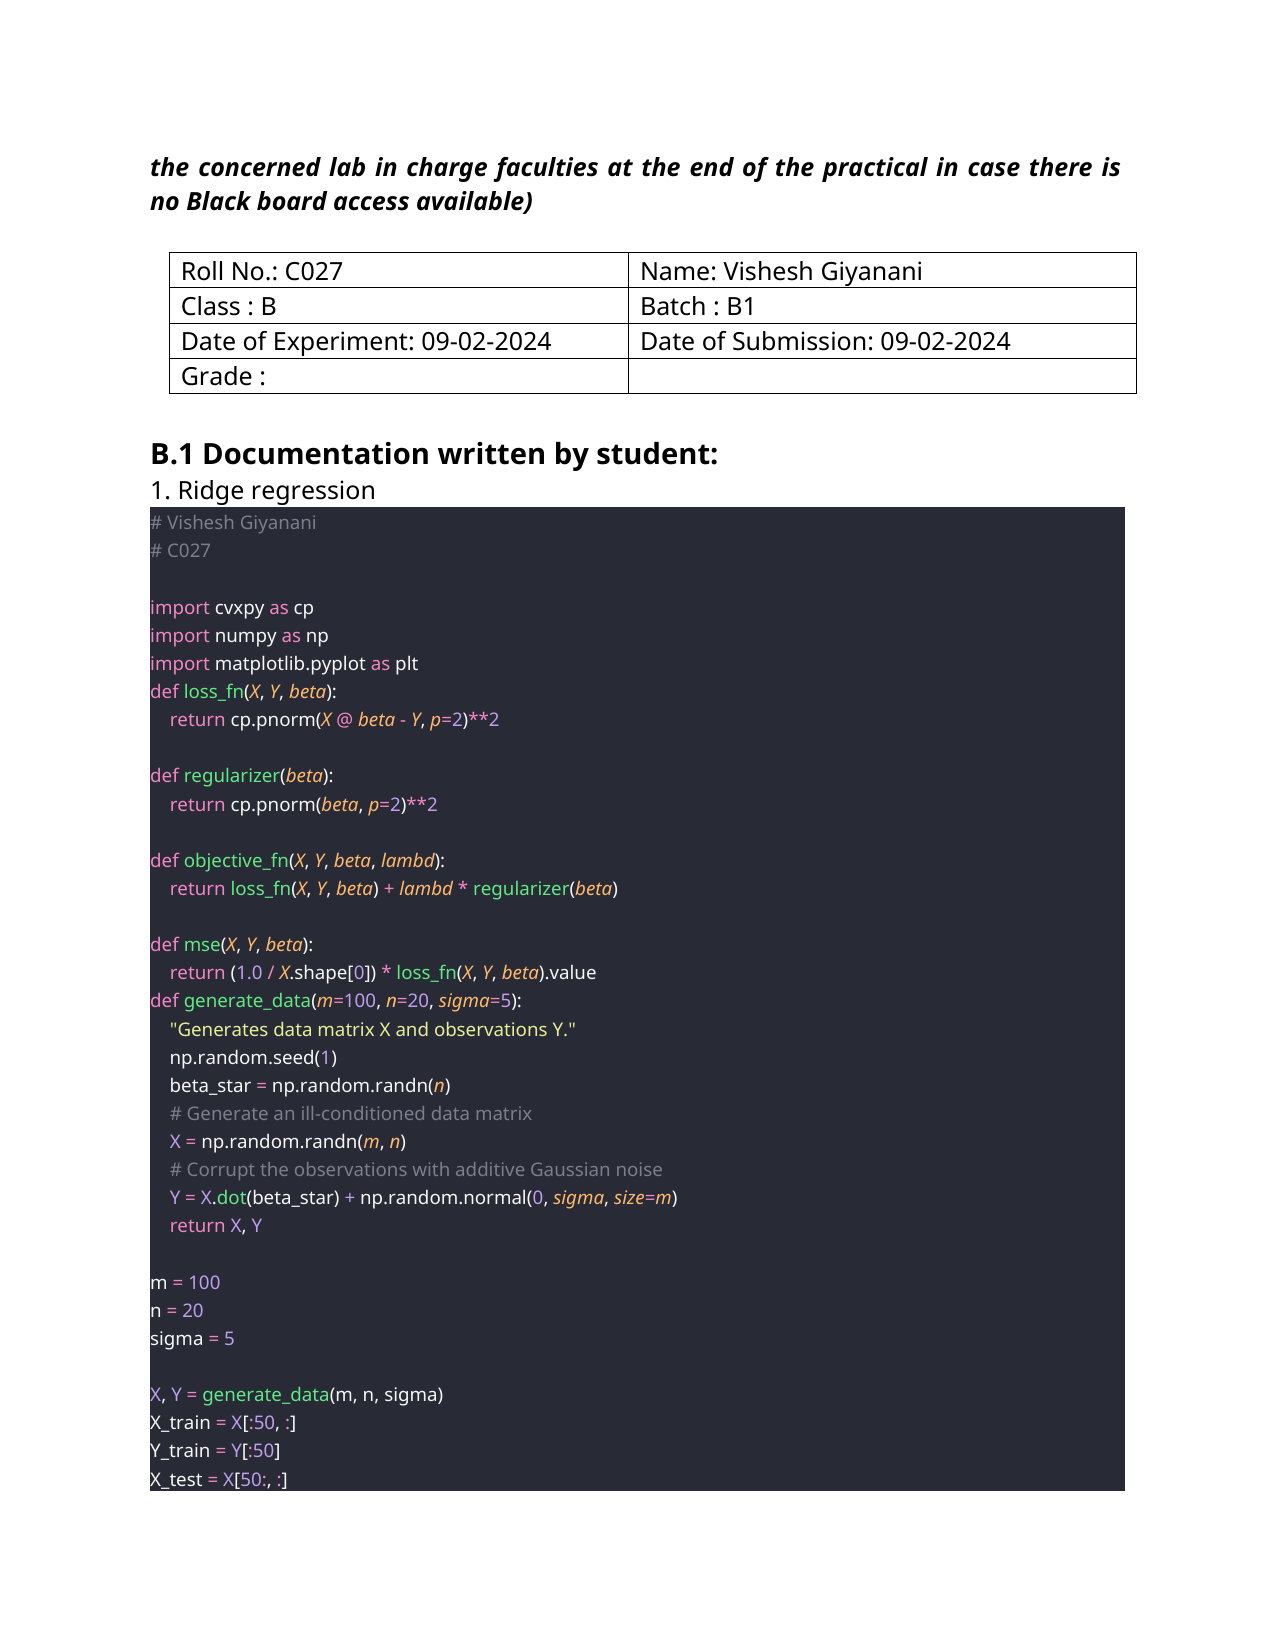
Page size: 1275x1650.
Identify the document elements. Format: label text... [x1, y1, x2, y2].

text # Vishesh Giyanani [150, 507, 1125, 535]
table_header Name: Vishesh Giyanani [629, 253, 1136, 287]
table_cell Batch : B1 [629, 288, 1136, 322]
text X_train = X[:50, :] [150, 1407, 1125, 1435]
text def mse(X, Y, beta): [150, 929, 1125, 957]
text "Generates data matrix X and observations Y." [150, 1013, 1125, 1041]
text import matplotlib.pyplot as plt [150, 648, 1125, 676]
text import numpy as np [150, 619, 1125, 648]
text n = 20 [150, 1294, 1125, 1323]
table_cell Date of Experiment: 09-02-2024 [170, 324, 628, 357]
text B.1 Documentation written by student: [150, 433, 1125, 473]
text return cp.pnorm(beta, p=2)**2 [150, 788, 1125, 816]
text return (1.0 / X.shape[0]) * loss_fn(X, Y, beta).value [150, 957, 1125, 985]
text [150, 150, 1125, 218]
text Y = X.dot(beta_star) + np.random.normal(0, sigma, size=m) [150, 1182, 1125, 1210]
text np.random.seed(1) [150, 1041, 1125, 1069]
table_cell Grade : [170, 359, 628, 393]
table_header Roll No.: C027 [170, 253, 628, 287]
text beta_star = np.random.randn(n) [150, 1069, 1125, 1098]
text # C027 [150, 535, 1125, 563]
text sigma = 5 [150, 1323, 1125, 1351]
text return loss_fn(X, Y, beta) + lambd * regularizer(beta) [150, 873, 1125, 901]
text Y_train = Y[:50] [150, 1435, 1125, 1463]
text X_test = X[50:, :] [150, 1463, 1125, 1491]
text def generate_data(m=100, n=20, sigma=5): [150, 985, 1125, 1013]
text # Corrupt the observations with additive Gaussian noise [150, 1154, 1125, 1182]
text return cp.pnorm(X @ beta - Y, p=2)**2 [150, 704, 1125, 732]
text def regularizer(beta): [150, 760, 1125, 788]
text X = np.random.randn(m, n) [150, 1126, 1125, 1154]
text def objective_fn(X, Y, beta, lambd): [150, 844, 1125, 873]
text m = 100 [150, 1266, 1125, 1294]
text 1. Ridge regression [150, 473, 1125, 507]
table_cell [629, 359, 1136, 393]
text def loss_fn(X, Y, beta): [150, 676, 1125, 704]
text return X, Y [150, 1210, 1125, 1238]
text # Generate an ill-conditioned data matrix [150, 1098, 1125, 1126]
text import cvxpy as cp [150, 591, 1125, 619]
table_cell Date of Submission: 09-02-2024 [629, 324, 1136, 357]
text X, Y = generate_data(m, n, sigma) [150, 1379, 1125, 1407]
table_cell Class : B [170, 288, 628, 322]
